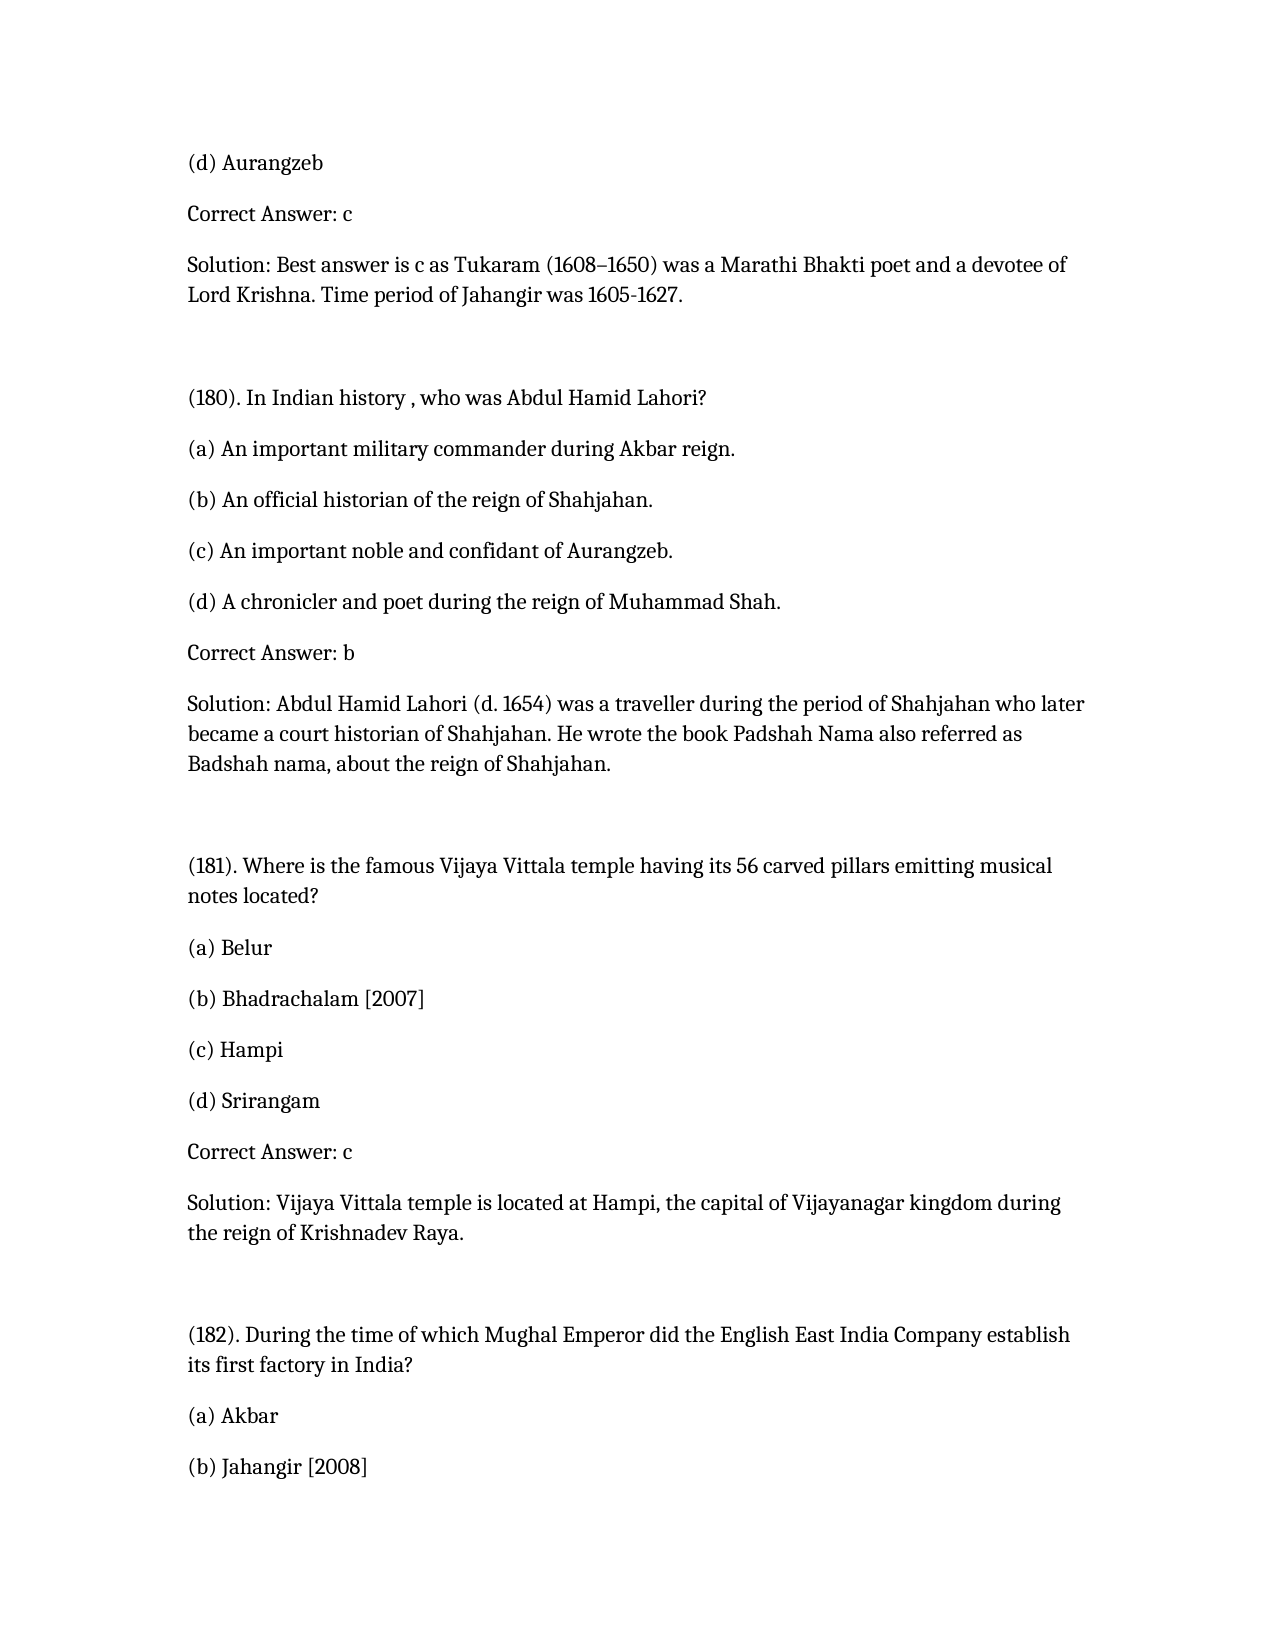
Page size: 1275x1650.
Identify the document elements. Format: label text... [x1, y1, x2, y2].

text (b) Bhadrachalam [2007] [187, 985, 1087, 1012]
text Correct Answer: c [187, 1138, 1087, 1165]
text Solution: Abdul Hamid Lahori (d. 1654) was a traveller during the period of Shahjahan who later became a court historian of Shahjahan. He wrote the book Padshah Nama also referred as Badshah nama, about the reign of Shahjahan. [187, 691, 1087, 777]
text (182). During the time of which Mughal Emperor did the English East India Company establish its first factory in India? [187, 1322, 1087, 1378]
text (a) Belur [187, 934, 1087, 961]
text (180). In Indian history , who was Abdul Hamid Lahori? [187, 384, 1087, 411]
text Solution: Vijaya Vittala temple is located at Hampi, the capital of Vijayanagar kingdom during the reign of Krishnadev Raya. [187, 1189, 1087, 1246]
text (b) Jahangir [2008] [187, 1454, 1087, 1481]
text (d) Srirangam [187, 1087, 1087, 1114]
text Correct Answer: b [187, 639, 1087, 666]
text (181). Where is the famous Vijaya Vittala temple having its 56 carved pillars emitting musical notes located? [187, 853, 1087, 910]
text (c) Hampi [187, 1036, 1087, 1063]
text (d) Aurangzeb [187, 150, 1087, 176]
text (d) A chronicler and poet during the reign of Muhammad Shah. [187, 588, 1087, 615]
text (a) Akbar [187, 1403, 1087, 1429]
text (a) An important military commander during Akbar reign. [187, 435, 1087, 462]
text (c) An important noble and confidant of Aurangzeb. [187, 537, 1087, 564]
text (b) An official historian of the reign of Shahjahan. [187, 486, 1087, 513]
text Solution: Best answer is c as Tukaram (1608–1650) was a Marathi Bhakti poet and a devotee of Lord Krishna. Time period of Jahangir was 1605-1627. [187, 252, 1087, 309]
text Correct Answer: c [187, 201, 1087, 227]
